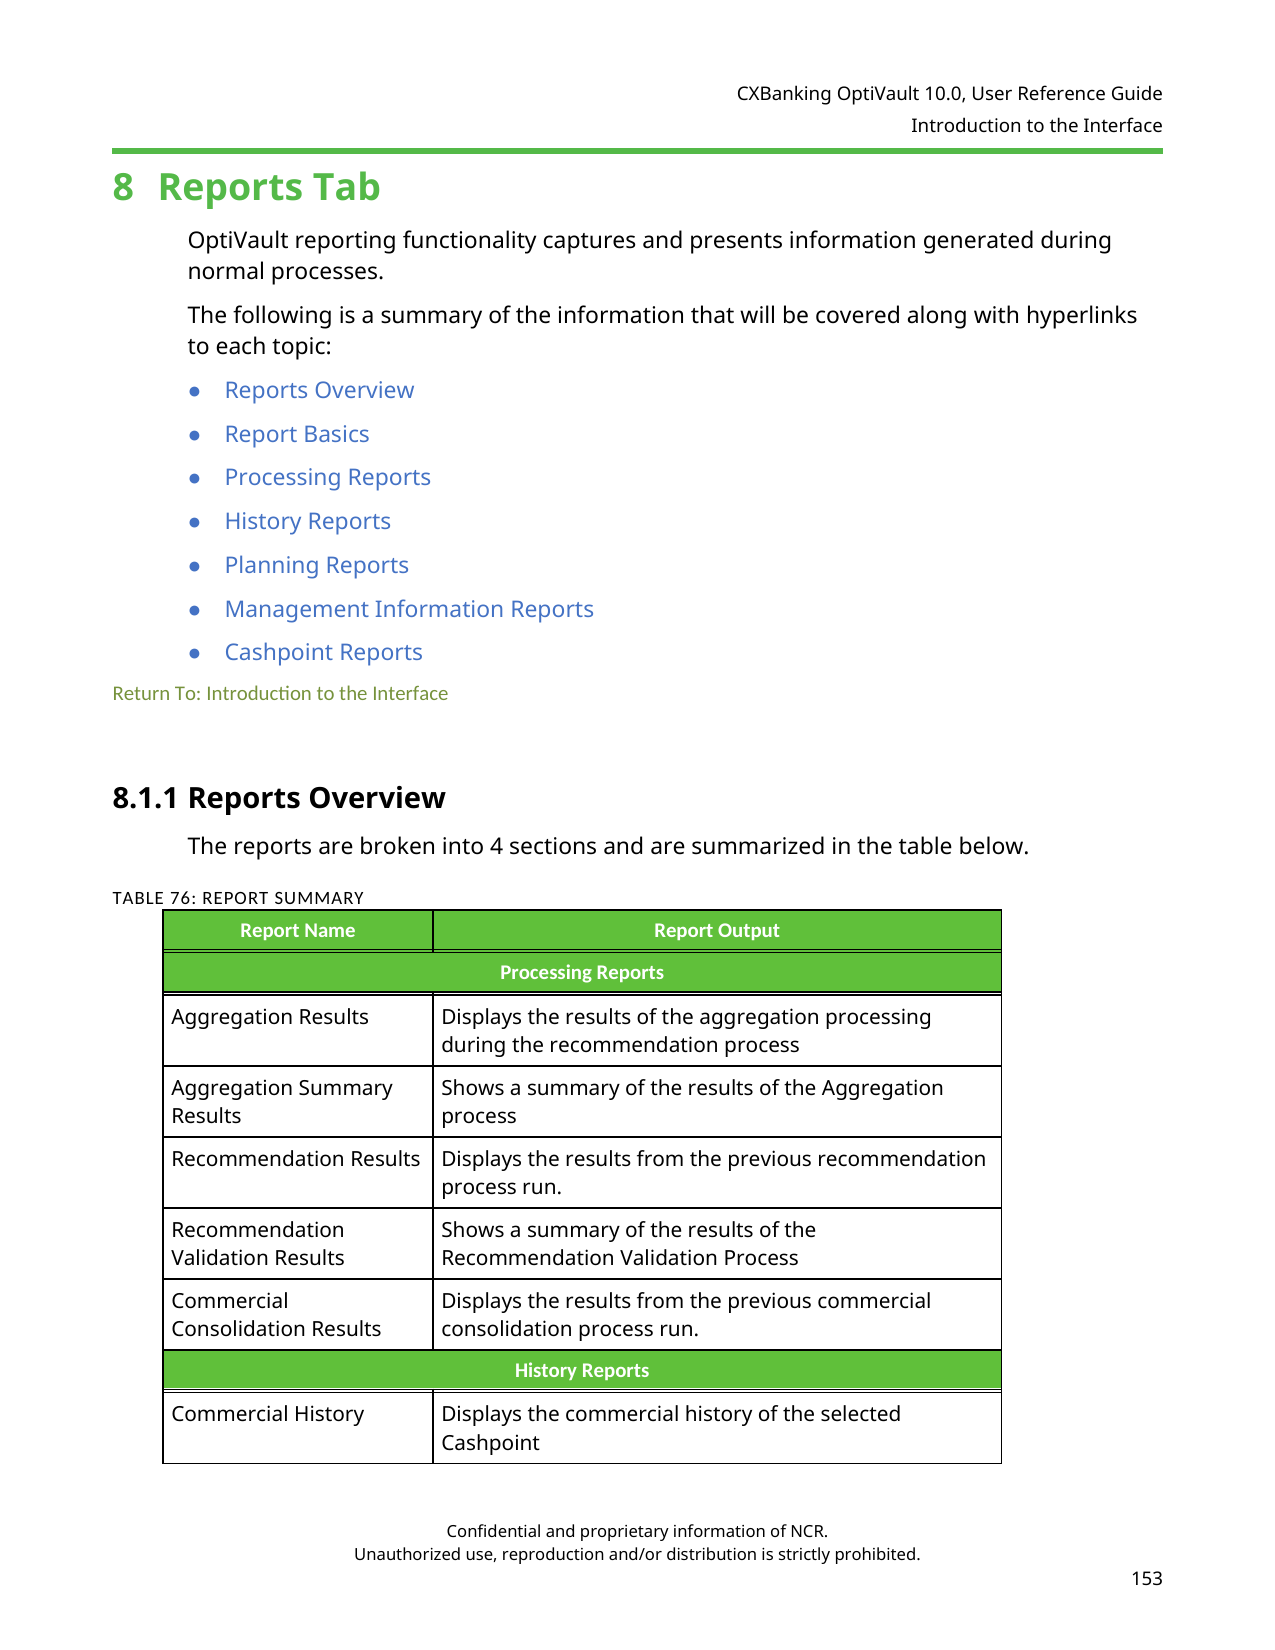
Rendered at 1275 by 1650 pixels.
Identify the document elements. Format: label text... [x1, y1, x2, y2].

list Processing Reports [187, 461, 1163, 493]
text The following is a summary of the information that will be covered along with hyperlinks to each topic: [187, 299, 1163, 361]
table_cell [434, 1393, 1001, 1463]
subtitle Reports Tab [112, 160, 1163, 211]
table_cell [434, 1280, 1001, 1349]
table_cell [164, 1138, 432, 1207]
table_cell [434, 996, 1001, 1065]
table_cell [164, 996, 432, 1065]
list Reports Overview [187, 374, 1163, 405]
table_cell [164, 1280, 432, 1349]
text The reports are broken into 4 sections and are summarized in the table below. [187, 830, 1163, 861]
list Management Information Reports [187, 593, 1163, 624]
list Cashpoint Reports [187, 636, 1163, 668]
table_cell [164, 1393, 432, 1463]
list Planning Reports [187, 549, 1163, 580]
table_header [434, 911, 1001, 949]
list Report Basics [187, 418, 1163, 449]
list History Reports [187, 505, 1163, 536]
text OptiVault reporting functionality captures and presents information generated during normal processes. [187, 224, 1163, 286]
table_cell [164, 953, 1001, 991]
subtitle Reports Overview [112, 778, 1163, 817]
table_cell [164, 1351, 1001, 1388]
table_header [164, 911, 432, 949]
text Return To: Introduction to the Interface [112, 680, 1163, 706]
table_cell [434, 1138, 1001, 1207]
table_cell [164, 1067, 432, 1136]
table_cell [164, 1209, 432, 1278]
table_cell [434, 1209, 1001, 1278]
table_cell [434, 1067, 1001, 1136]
